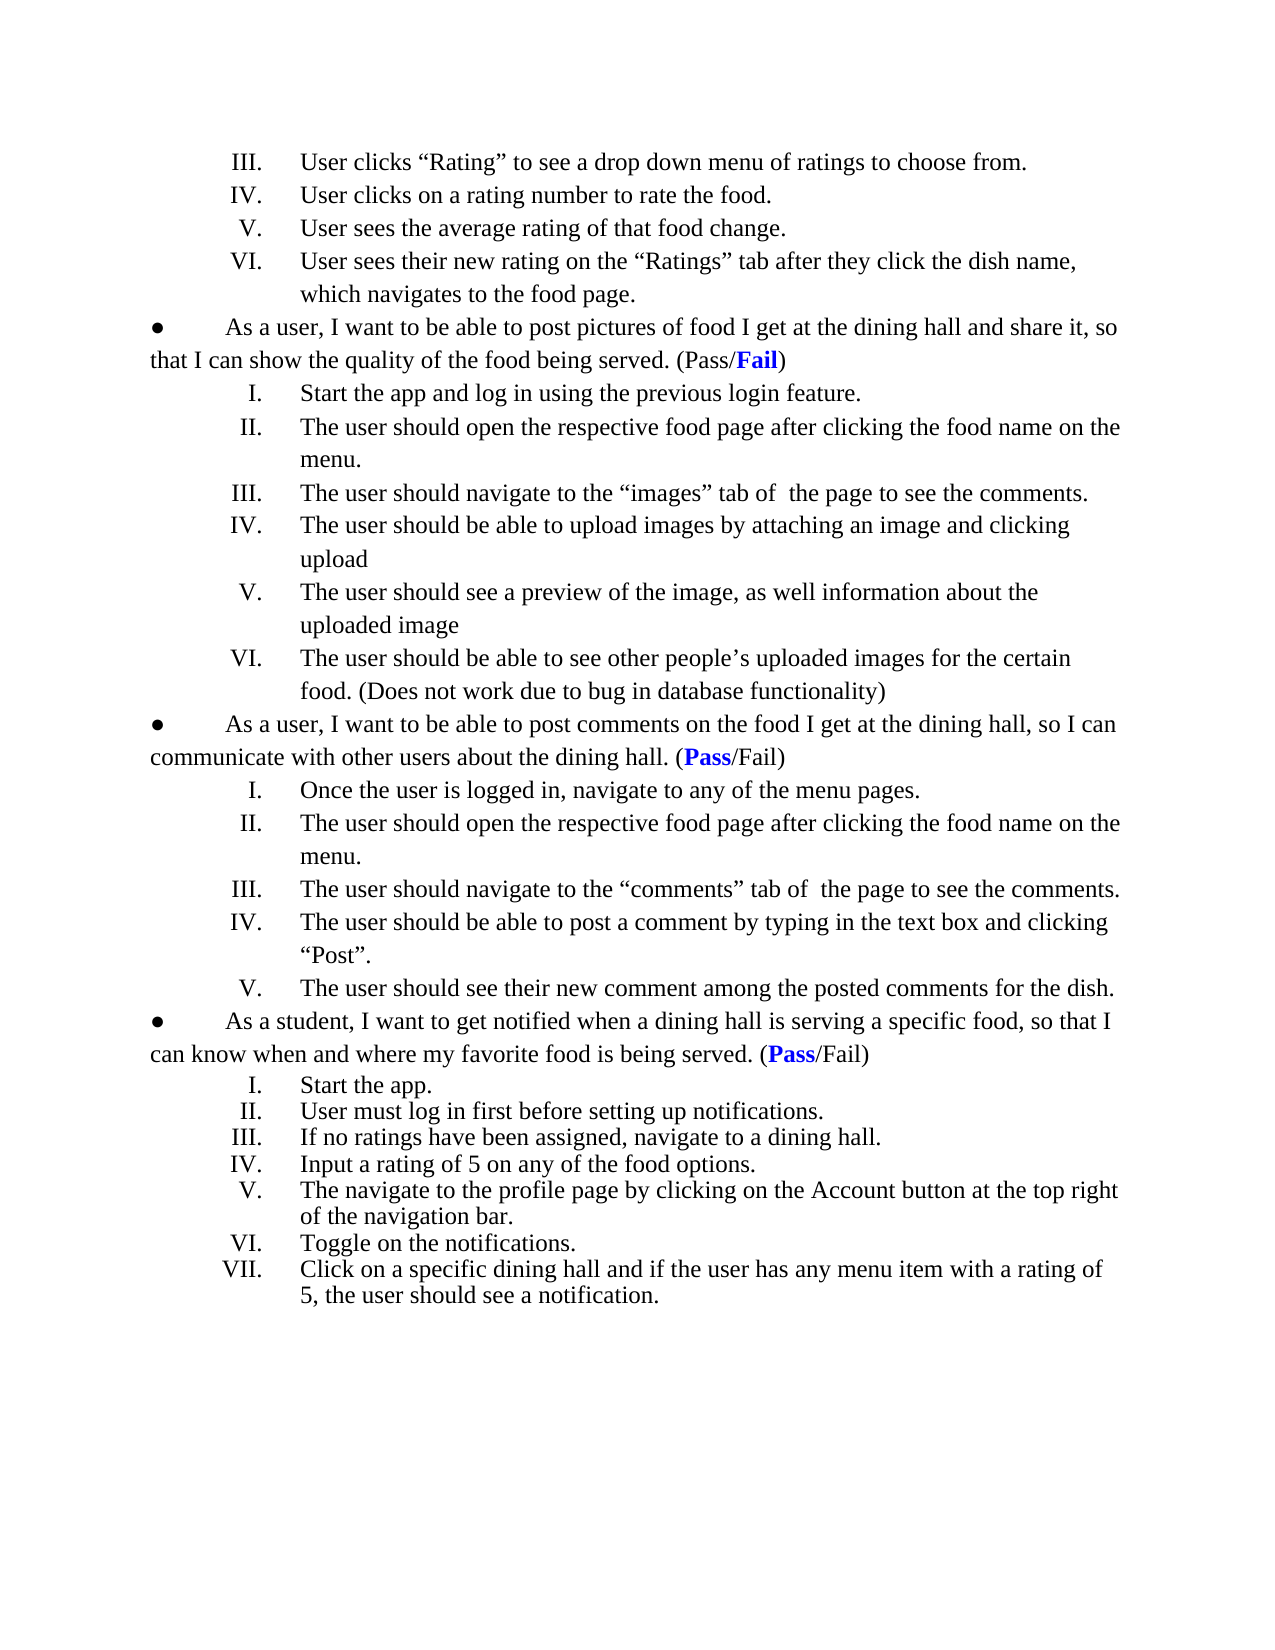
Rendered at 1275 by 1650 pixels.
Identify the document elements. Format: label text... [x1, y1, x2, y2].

list If no ratings have been assigned, navigate to a dining hall. [262, 1125, 1125, 1151]
list User sees the average rating of that food change. [262, 213, 1125, 242]
list Input a rating of 5 on any of the food options. [262, 1151, 1125, 1177]
list User sees their new rating on the “Ratings” tab after they click the dish name, which navigates to the food page. [262, 246, 1125, 308]
list User must log in first before setting up notifications. [262, 1098, 1125, 1125]
list Once the user is logged in, navigate to any of the menu pages. [262, 775, 1125, 803]
list The user should navigate to the “comments” tab of the page to see the comments. [262, 874, 1125, 903]
list Start the app and log in using the previous login feature. [262, 378, 1125, 407]
list As a user, I want to be able to post pictures of food I get at the dining hall and share it, so that I can show the quality of the food being served. (Pass/Fail) [150, 312, 1125, 374]
list Click on a specific dining hall and if the user has any menu item with a rating of 5, the user should see a notification. [262, 1257, 1125, 1309]
list As a student, I want to get notified when a dining hall is serving a specific food, so that I can know when and where my favorite food is being served. (Pass/Fail) [150, 1006, 1125, 1068]
list The user should be able to upload images by attaching an image and clicking upload [262, 511, 1125, 572]
list User clicks on a rating number to rate the food. [262, 180, 1125, 209]
list Toggle on the notifications. [262, 1230, 1125, 1257]
list The user should open the respective food page after clicking the food name on the menu. [262, 412, 1125, 473]
list As a user, I want to be able to post comments on the food I get at the dining hall, so I can communicate with other users about the dining hall. (Pass/Fail) [150, 709, 1125, 771]
list The user should be able to see other people’s uploaded images for the certain food. (Does not work due to bug in database functionality) [262, 643, 1125, 704]
list The user should see their new comment among the posted comments for the dish. [262, 973, 1125, 1002]
list The user should see a preview of the image, as well information about the uploaded image [262, 577, 1125, 638]
list The navigate to the profile page by clicking on the Account button at the top right of the navigation bar. [262, 1177, 1125, 1230]
list The user should navigate to the “images” tab of the page to see the comments. [262, 478, 1125, 506]
list The user should be able to post a comment by typing in the text box and clicking “Post”. [262, 907, 1125, 969]
list Start the app. [262, 1072, 1125, 1098]
list The user should open the respective food page after clicking the food name on the menu. [262, 808, 1125, 869]
list User clicks “Rating” to see a drop down menu of ratings to choose from. [262, 147, 1125, 176]
